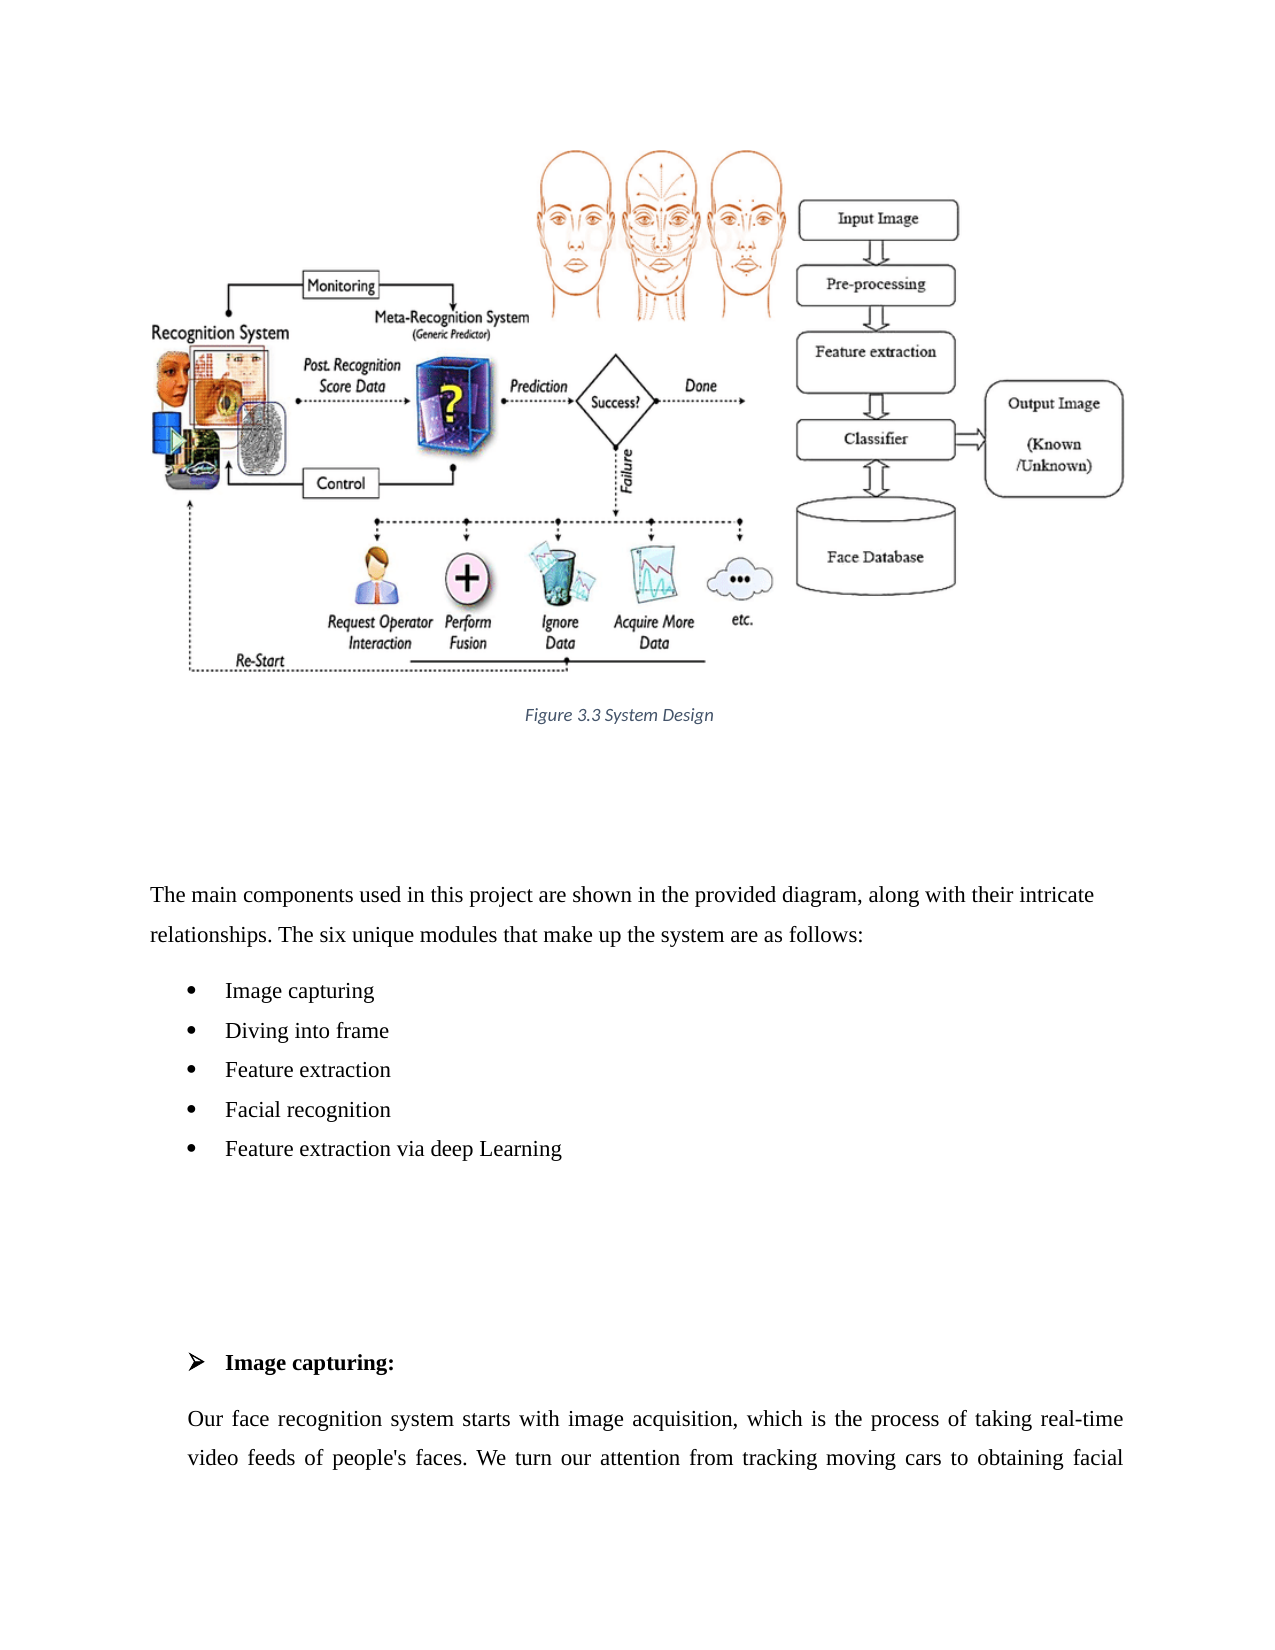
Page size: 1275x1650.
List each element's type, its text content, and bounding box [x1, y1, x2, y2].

list Diving into frame [187, 1017, 1125, 1043]
list Facial recognition [187, 1096, 1125, 1122]
text Figure 3.3 System Design [450, 703, 1125, 726]
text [187, 1405, 1125, 1471]
list Feature extraction via deep Learning [187, 1135, 1125, 1161]
list Image capturing: [187, 1349, 1125, 1375]
list Feature extraction [187, 1056, 1125, 1082]
list Image capturing [187, 977, 1125, 1003]
picture [150, 150, 1125, 673]
text The main components used in this project are shown in the provided diagram, along with their intricate relationships. The six unique modules that make up the system are as follows: [150, 882, 1125, 947]
